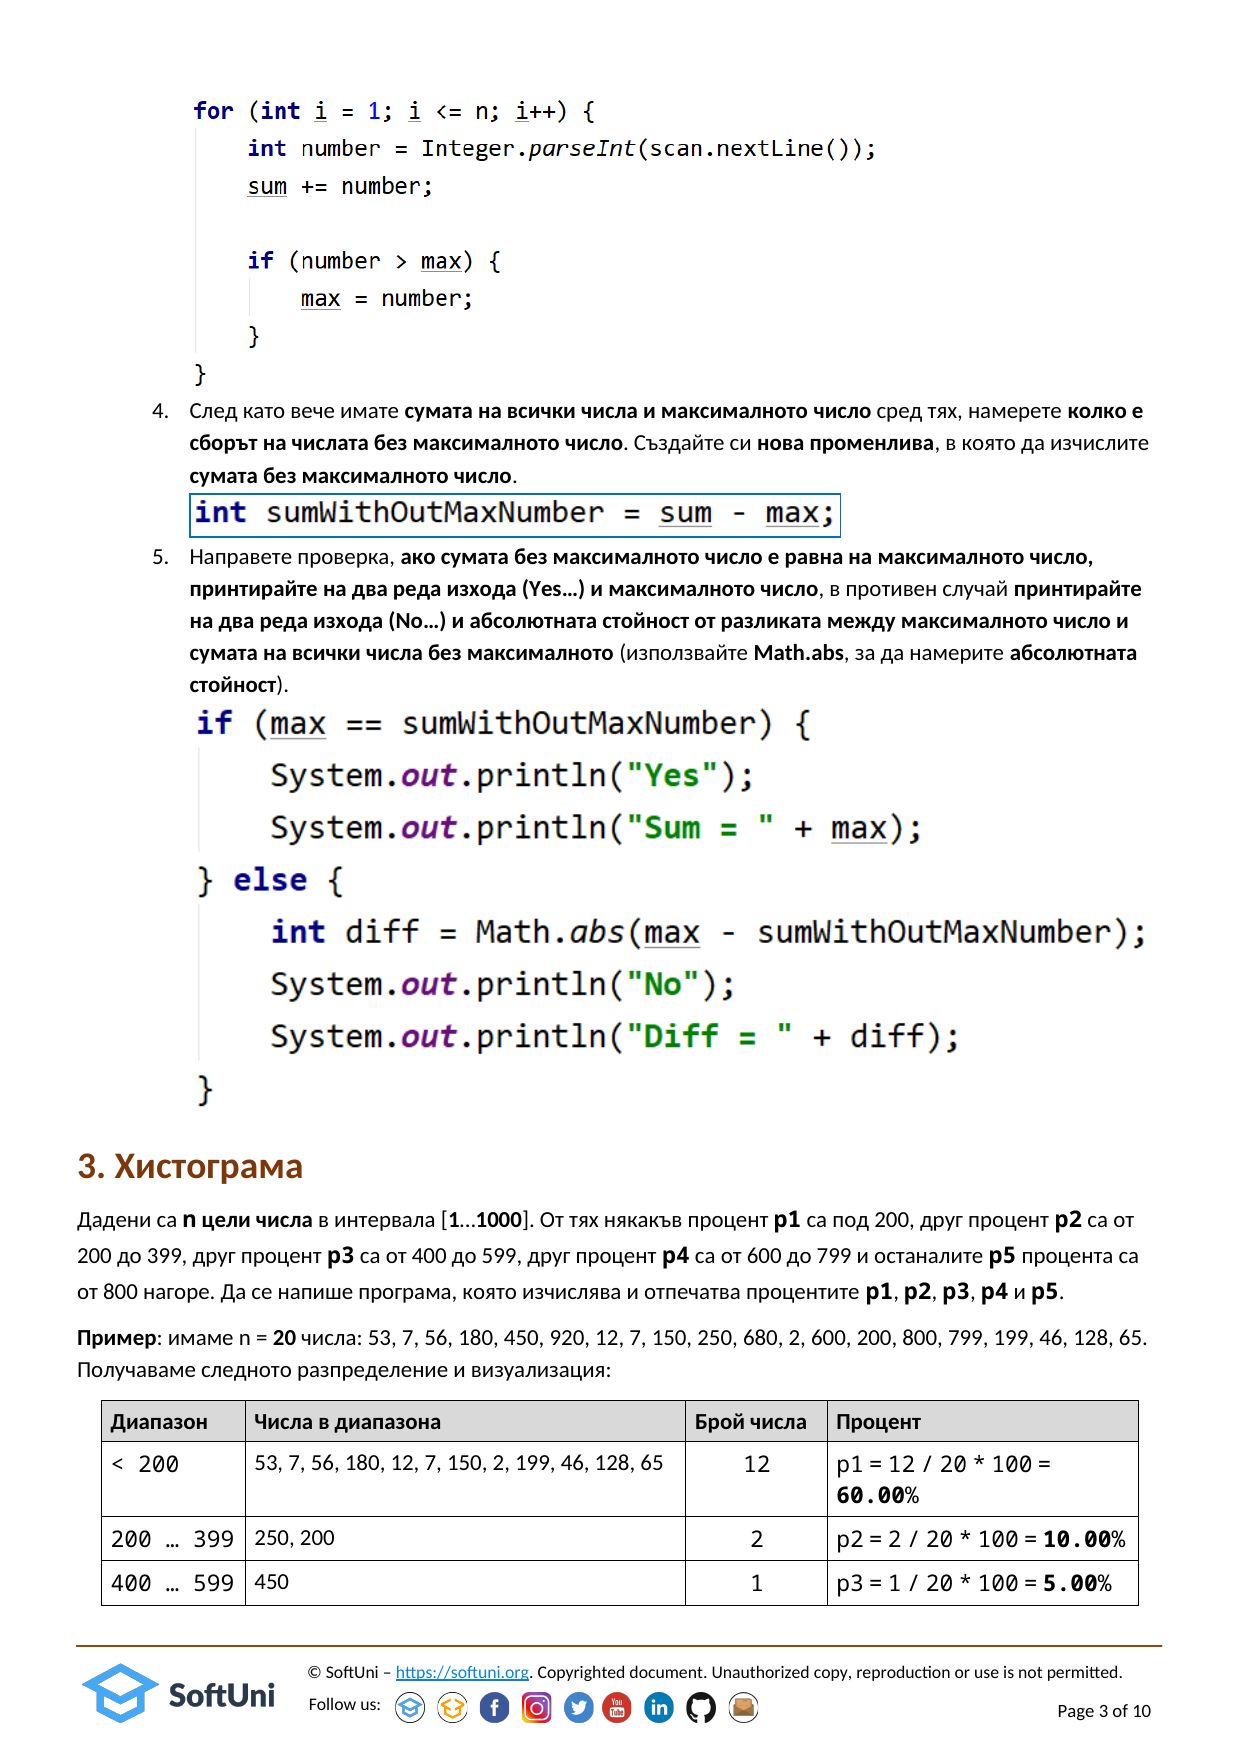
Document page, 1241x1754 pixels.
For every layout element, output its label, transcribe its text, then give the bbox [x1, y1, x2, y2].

picture [522, 1692, 552, 1723]
picture [644, 1714, 653, 1723]
table_cell 450 [246, 1561, 685, 1604]
picture [665, 1692, 674, 1701]
picture [479, 1692, 510, 1723]
picture [564, 1692, 594, 1723]
table_cell 400 … 599 [102, 1561, 245, 1604]
table_cell 12 [686, 1442, 827, 1516]
picture [189, 95, 879, 393]
table_cell 2 [686, 1517, 827, 1560]
table_header Брой числа [686, 1401, 827, 1441]
table_cell < 200 [102, 1442, 245, 1516]
picture [728, 1692, 759, 1723]
table_cell p1 = 12 / 20 * 100 = 60.00% [828, 1442, 1138, 1516]
picture [437, 1692, 468, 1723]
table_header Диапазон [102, 1401, 245, 1441]
picture [686, 1692, 716, 1723]
table_cell 1 [686, 1561, 827, 1604]
picture [191, 495, 840, 536]
picture [665, 1714, 674, 1723]
table_header Процент [828, 1401, 1138, 1441]
picture [644, 1692, 653, 1701]
picture [395, 1692, 425, 1723]
picture [189, 702, 1152, 1117]
picture [75, 1658, 281, 1729]
table_cell p3 = 1 / 20 * 100 = 5.00% [828, 1561, 1138, 1604]
picture [602, 1692, 632, 1723]
table_cell 53, 7, 56, 180, 12, 7, 150, 2, 199, 46, 128, 65 [246, 1442, 685, 1516]
table_cell 200 … 399 [102, 1517, 245, 1560]
subtitle Хистограма [77, 1142, 1163, 1187]
list Направете проверка, ако сумата без максималното число е равна на максималното число, принтирайте на два реда изхода (Yes…) и максималното число, в противен случай принтирайте на два реда изхода (No…) и абсолютната стойност от разликата между максималното число и сумата на всички числа без максималното (използвайте Math.abs, за да намерите абсолютната стойност). [152, 542, 1163, 699]
table_cell 250, 200 [246, 1517, 685, 1560]
text Пример: имаме n = 20 числа: 53, 7, 56, 180, 450, 920, 12, 7, 150, 250, 680, 2, 600, 200, 800, 799, 199, 46, 128, 65. Получаваме следното разпределение и визуализация: [77, 1323, 1163, 1383]
picture [658, 1705, 667, 1714]
table_cell p2 = 2 / 20 * 100 = 10.00% [828, 1517, 1138, 1560]
list След като вече имате сумата на всички числа и максималното число сред тях, намерете колко е сборът на числата без максималното число. Създайте си нова променлива, в която да изчислите сумата без максималното число. [152, 396, 1163, 489]
text Дадени са n цели числа в интервала [1…1000]. От тях някакъв процент p1 са под 200, друг процент p2 са от 200 до 399, друг процент p3 са от 400 до 599, друг процент p4 са от 600 до 799 и останалите p5 процента са от 800 нагоре. Да се напише програма, която изчислява и отпечатва процентите p1, p2, p3, p4 и p5. [77, 1203, 1163, 1306]
table_header Числа в диапазона [246, 1401, 685, 1441]
